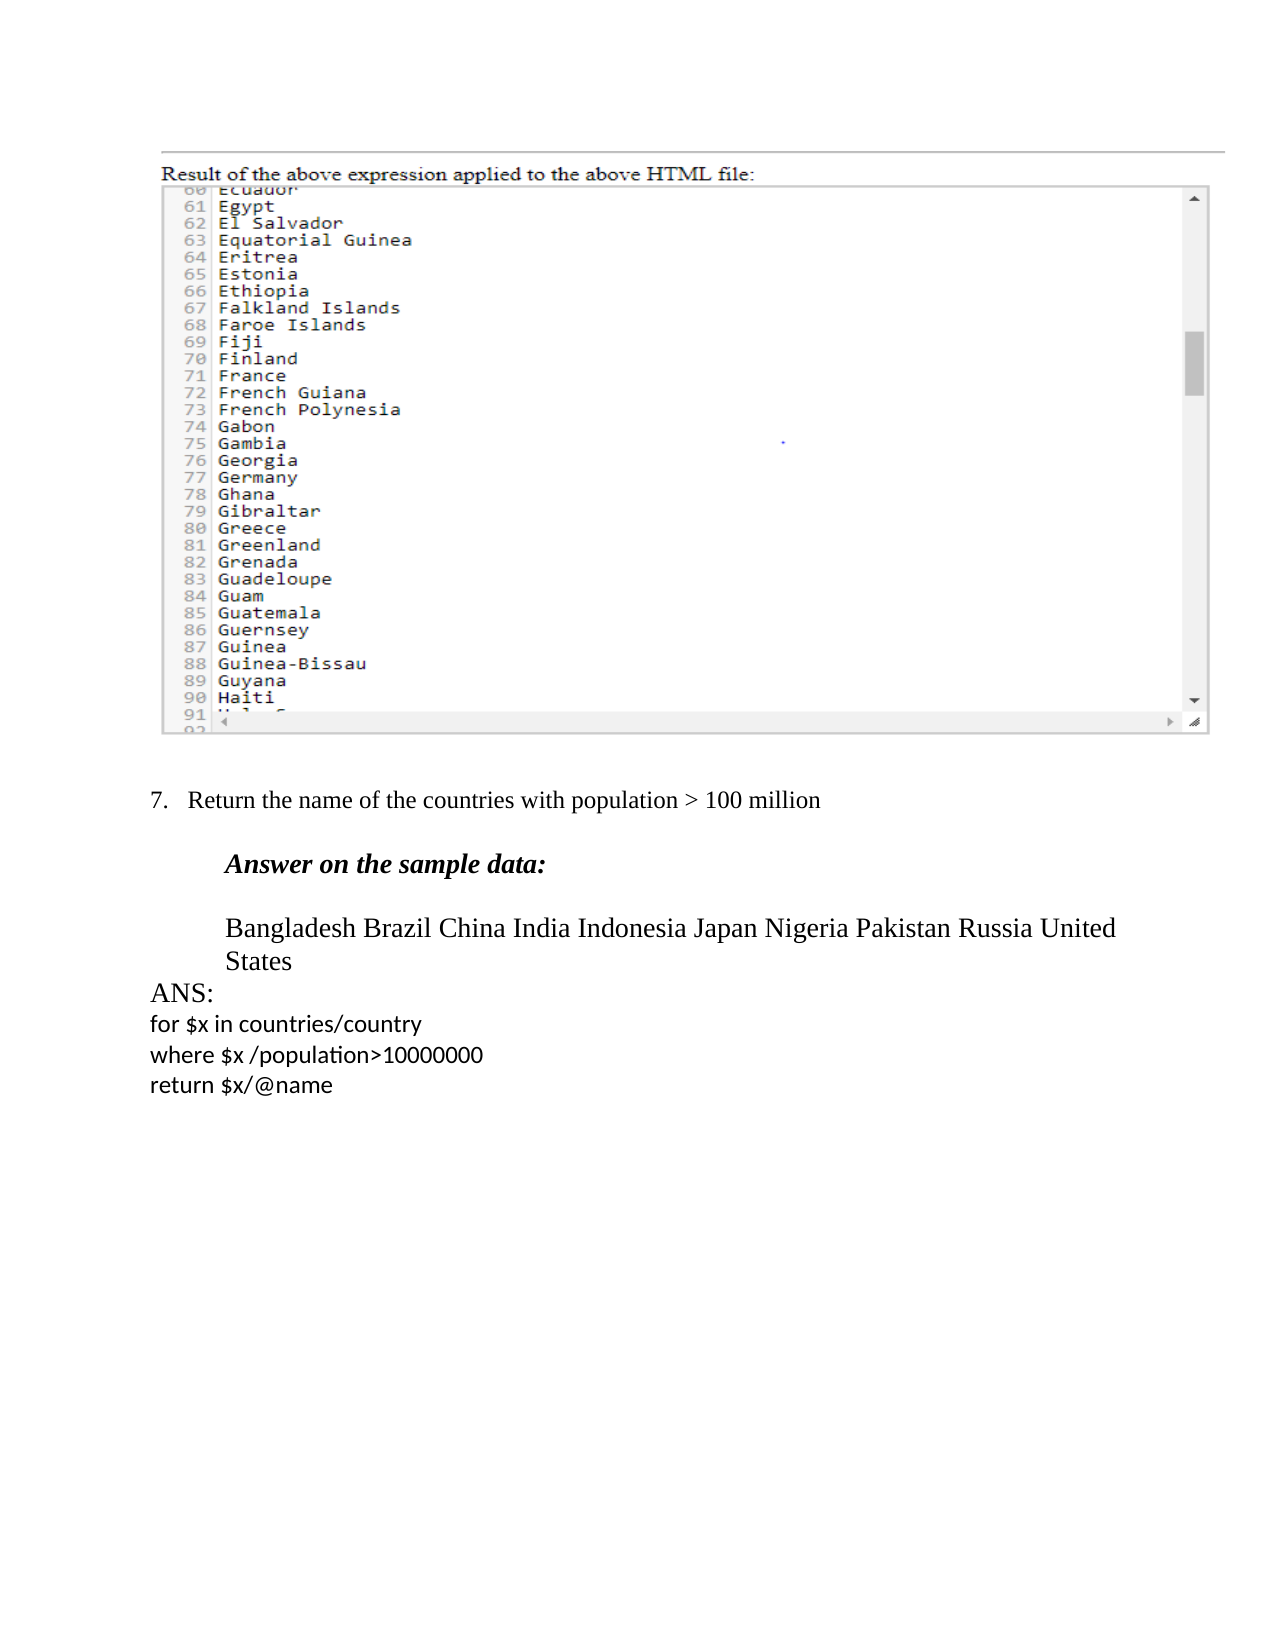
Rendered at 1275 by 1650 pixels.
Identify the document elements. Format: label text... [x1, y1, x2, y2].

list Return the name of the countries with population > 100 million [150, 786, 1125, 814]
text where $x /population>10000000 [150, 1039, 1125, 1070]
text ANS: [150, 976, 1125, 1009]
picture [150, 150, 1225, 754]
text return $x/@name [150, 1070, 1125, 1100]
text Bangladesh Brazil China India Indonesia Japan Nigeria Pakistan Russia United States [225, 911, 1125, 976]
text Answer on the sample data: [225, 847, 1125, 879]
text for $x in countries/country [150, 1009, 1125, 1039]
